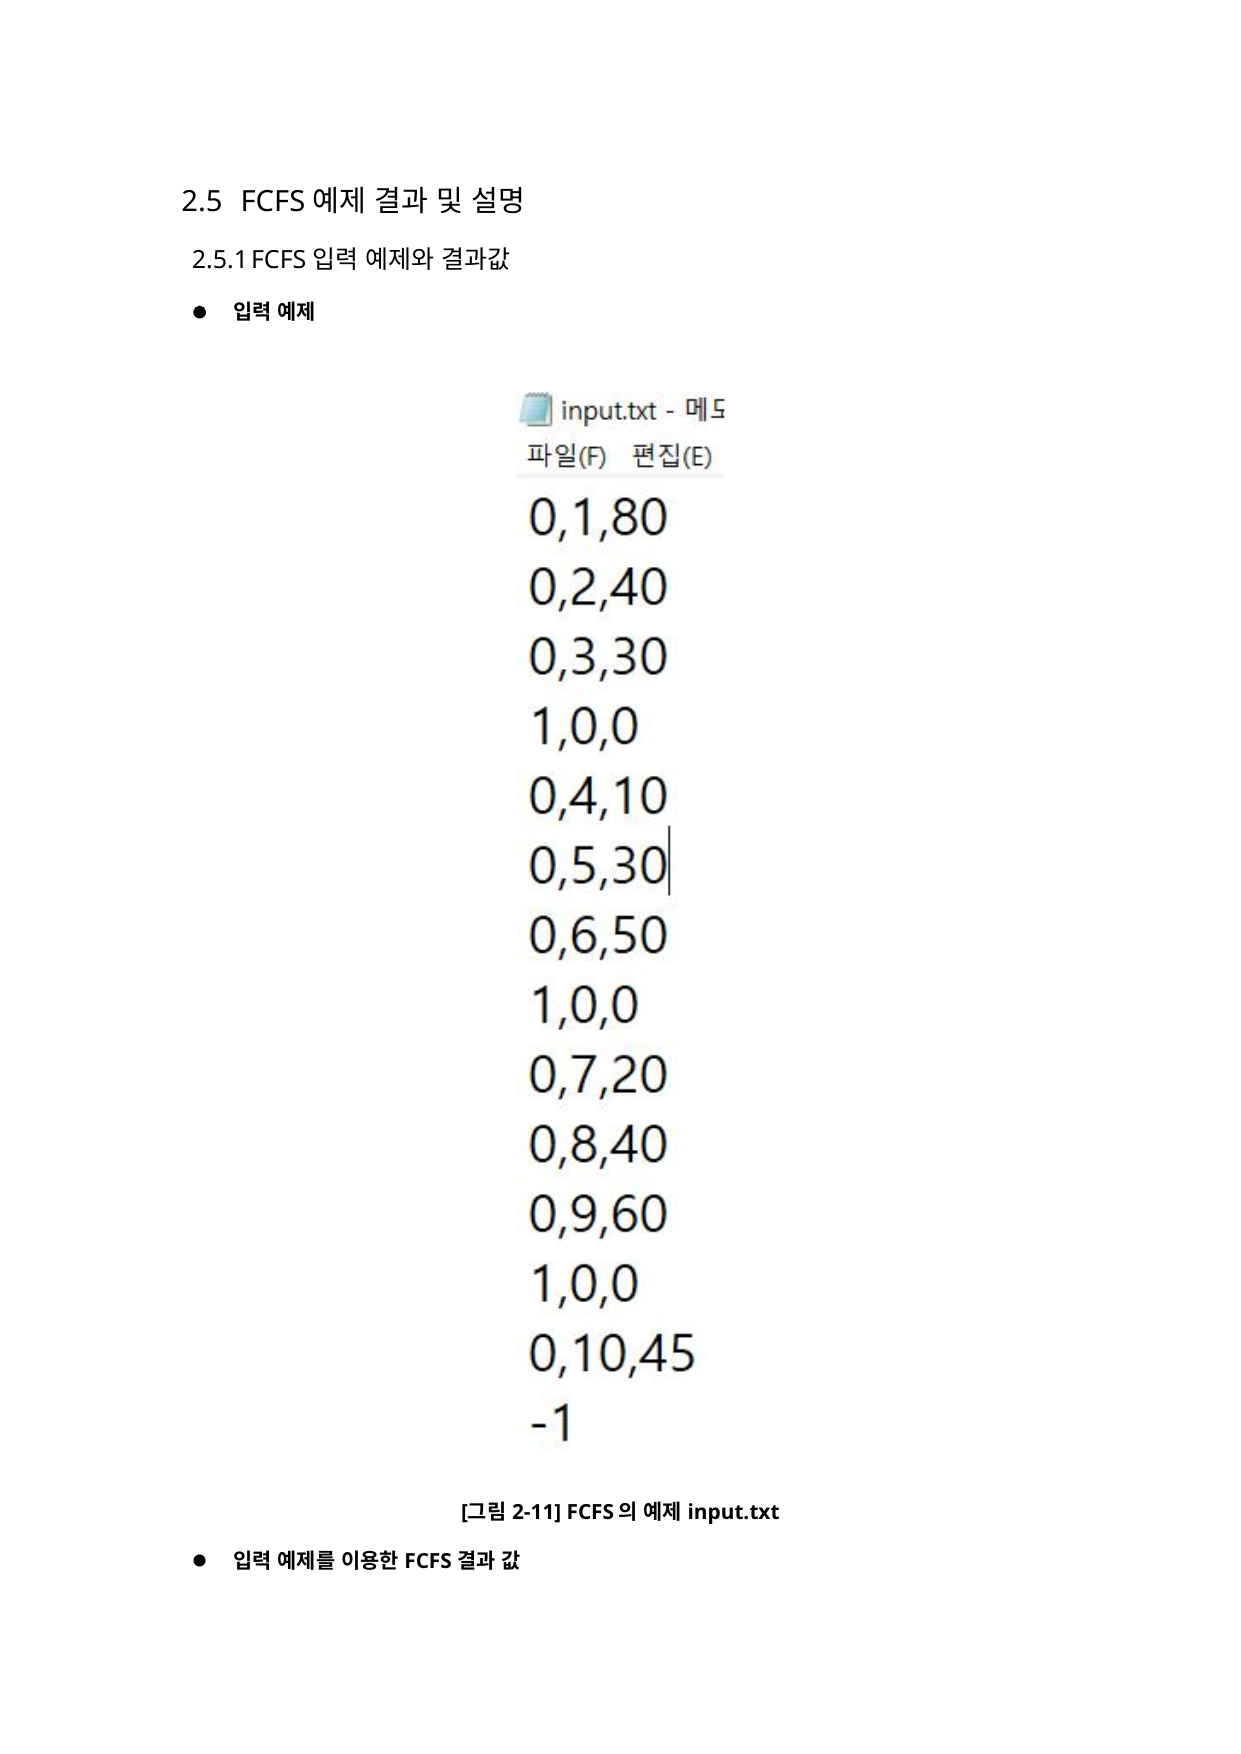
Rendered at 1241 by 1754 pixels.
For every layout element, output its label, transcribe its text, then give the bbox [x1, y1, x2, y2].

picture [515, 391, 725, 1477]
list 입력 예제 [192, 295, 1090, 326]
subtitle FCFS 입력 예제와 결과값 [192, 239, 1090, 276]
list 입력 예제를 이용한 FCFS 결과 값 [192, 1544, 1090, 1575]
subtitle FCFS 예제 결과 및 설명 [181, 177, 1069, 219]
